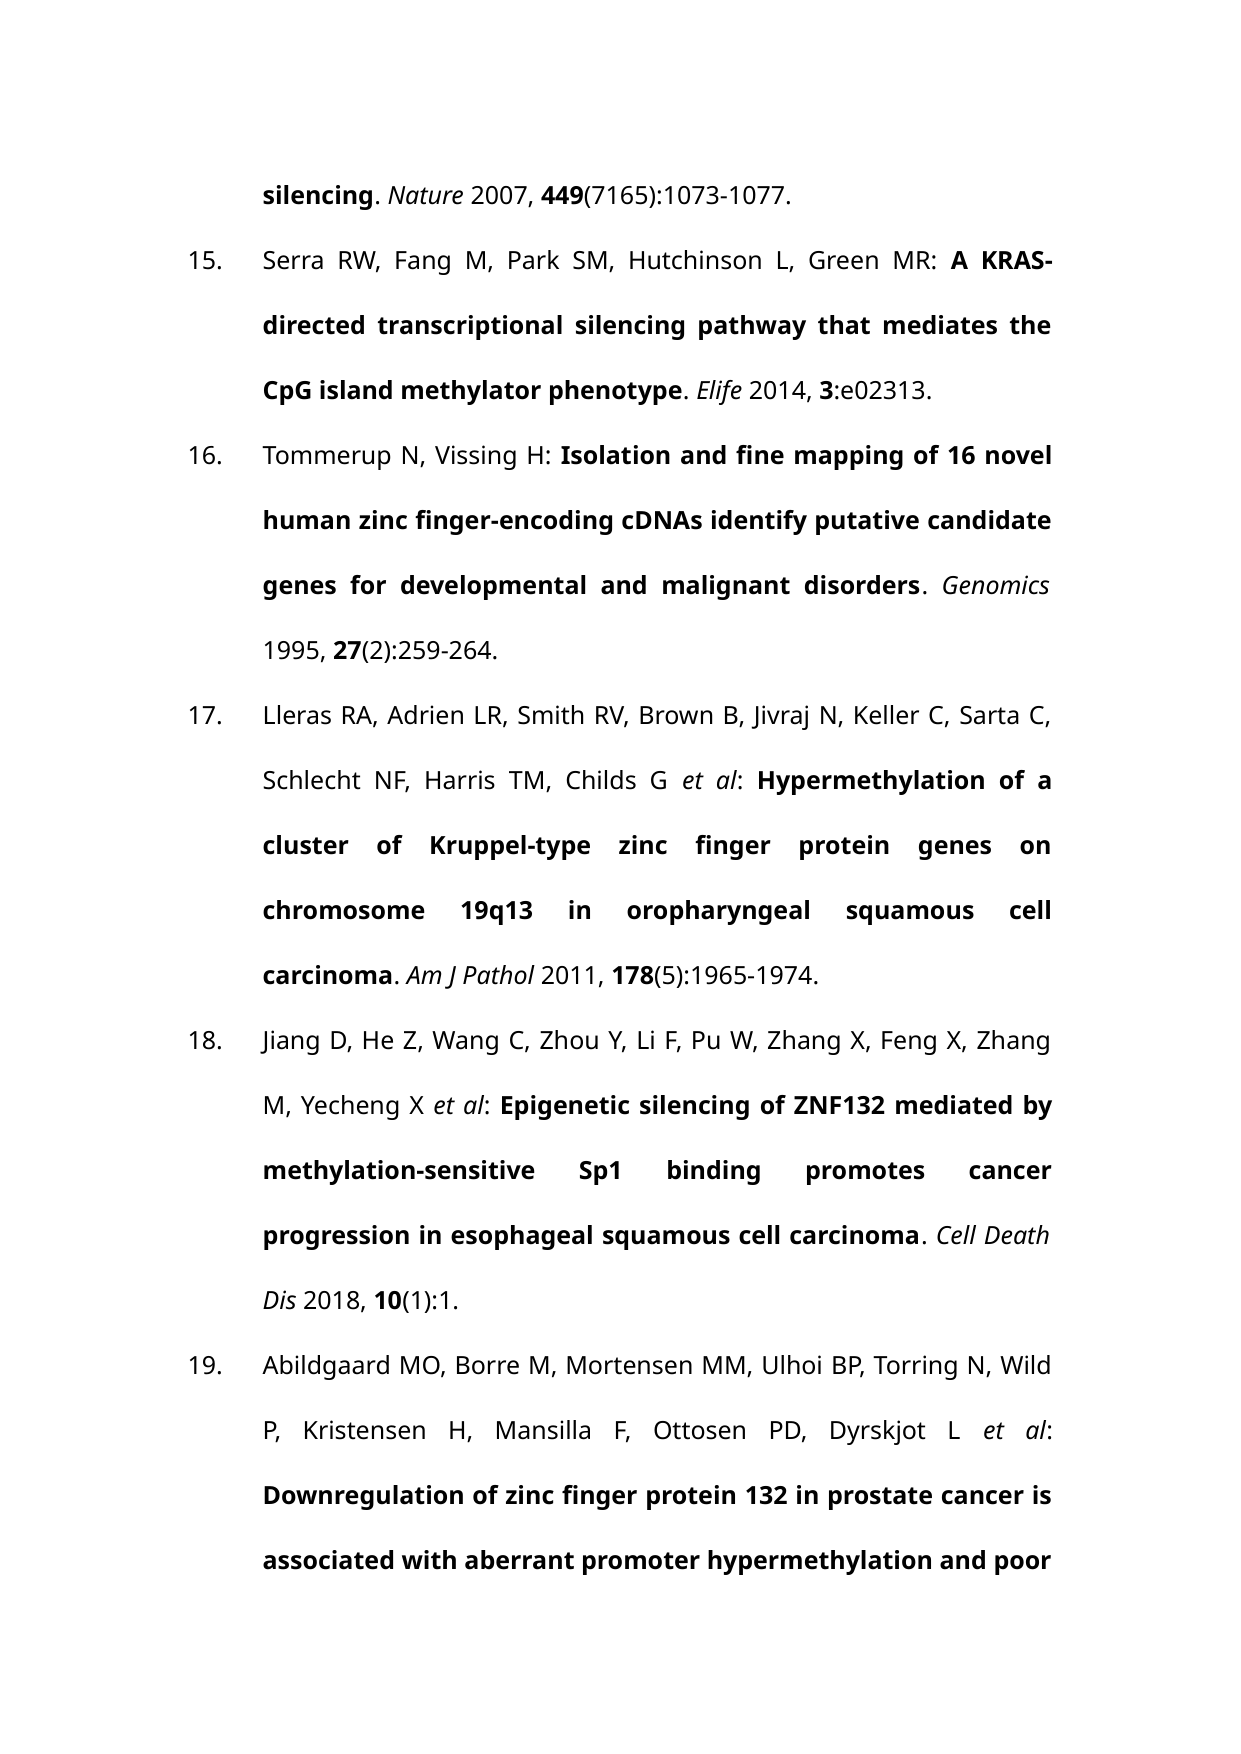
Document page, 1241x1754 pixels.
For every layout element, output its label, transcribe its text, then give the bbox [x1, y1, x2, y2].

text 16. Tommerup N, Vissing H: Isolation and fine mapping of 16 novel human zinc finger-encoding cDNAs identify putative candidate genes for developmental and malignant disorders. Genomics 1995, 27(2):259-264. [187, 422, 1053, 682]
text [187, 162, 1053, 227]
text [187, 1332, 1053, 1592]
text 18. Jiang D, He Z, Wang C, Zhou Y, Li F, Pu W, Zhang X, Feng X, Zhang M, Yecheng X et al: Epigenetic silencing of ZNF132 mediated by methylation-sensitive Sp1 binding promotes cancer progression in esophageal squamous cell carcinoma. Cell Death Dis 2018, 10(1):1. [187, 1007, 1053, 1332]
text 15. Serra RW, Fang M, Park SM, Hutchinson L, Green MR: A KRAS-directed transcriptional silencing pathway that mediates the CpG island methylator phenotype. Elife 2014, 3:e02313. [187, 227, 1053, 422]
text 17. Lleras RA, Adrien LR, Smith RV, Brown B, Jivraj N, Keller C, Sarta C, Schlecht NF, Harris TM, Childs G et al: Hypermethylation of a cluster of Kruppel-type zinc finger protein genes on chromosome 19q13 in oropharyngeal squamous cell carcinoma. Am J Pathol 2011, 178(5):1965-1974. [187, 682, 1053, 1007]
